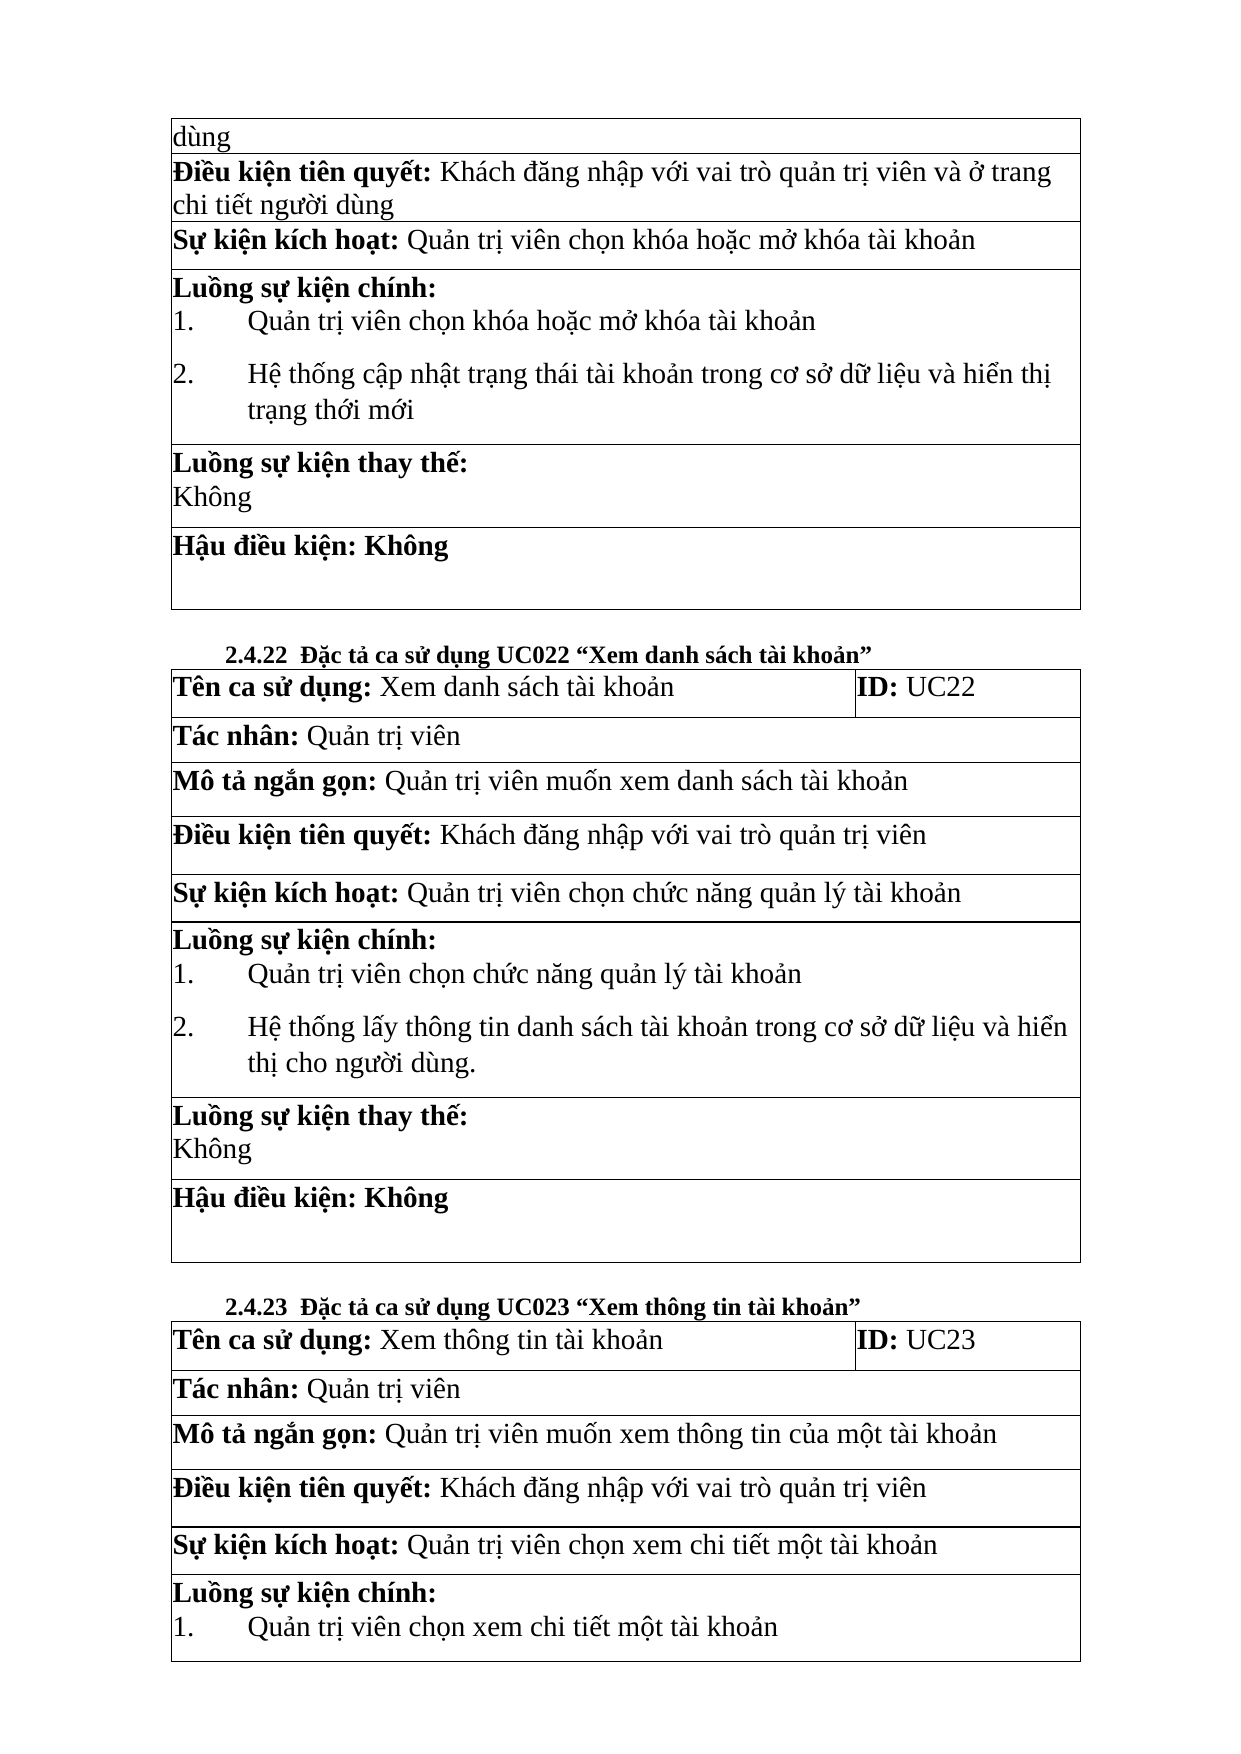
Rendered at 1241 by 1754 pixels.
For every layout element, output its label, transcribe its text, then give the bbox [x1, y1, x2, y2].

table_cell Hậu điều kiện: Không [172, 528, 1080, 609]
table_header Tên ca sử dụng: Xem danh sách tài khoản [172, 670, 855, 717]
table_cell Mô tả ngắn gọn: Quản trị viên muốn Khóa hoặc mở khóa tài khoản người dùng [172, 119, 1080, 153]
table_cell Tác nhân: Quản trị viên [172, 718, 1080, 762]
table_cell Mô tả ngắn gọn: Quản trị viên muốn xem thông tin của một tài khoản [172, 1416, 1080, 1469]
table_cell Tác nhân: Quản trị viên [172, 1371, 1080, 1415]
table_cell Điều kiện tiên quyết: Khách đăng nhập với vai trò quản trị viên [172, 1470, 1080, 1526]
subtitle 2.4.23 Đặc tả ca sử dụng UC023 “Xem thông tin tài khoản” [225, 1292, 1094, 1321]
table_cell Sự kiện kích hoạt: Quản trị viên chọn chức năng quản lý tài khoản [172, 875, 1080, 921]
table_header Tên ca sử dụng: Xem thông tin tài khoản [172, 1322, 855, 1370]
table_cell Luồng sự kiện thay thế: Không [172, 1098, 1080, 1179]
table_header ID: UC23 [856, 1322, 1080, 1370]
table_cell Luồng sự kiện chính: Quản trị viên chọn khóa hoặc mở khóa tài khoản Hệ thống cập nhật trạng thái tài khoản trong cơ sở dữ liệu và hiển thị trạng thới mới [172, 270, 1080, 444]
table_cell Hậu điều kiện: Không [172, 1180, 1080, 1262]
table_cell Điều kiện tiên quyết: Khách đăng nhập với vai trò quản trị viên và ở trang chi tiết người dùng [172, 154, 1080, 221]
table_cell Sự kiện kích hoạt: Quản trị viên chọn xem chi tiết một tài khoản [172, 1528, 1080, 1574]
table_header ID: UC22 [856, 670, 1080, 717]
table_cell Mô tả ngắn gọn: Quản trị viên muốn xem danh sách tài khoản [172, 763, 1080, 816]
subtitle 2.4.22 Đặc tả ca sử dụng UC022 “Xem danh sách tài khoản” [225, 640, 1094, 668]
table_cell Điều kiện tiên quyết: Khách đăng nhập với vai trò quản trị viên [172, 817, 1080, 874]
table_cell Luồng sự kiện thay thế: Không [172, 445, 1080, 527]
table_cell Luồng sự kiện chính: Quản trị viên chọn chức năng quản lý tài khoản Hệ thống lấy thông tin danh sách tài khoản trong cơ sở dữ liệu và hiển thị cho người dùng. [172, 923, 1080, 1097]
table_cell Sự kiện kích hoạt: Quản trị viên chọn khóa hoặc mở khóa tài khoản [172, 222, 1080, 269]
